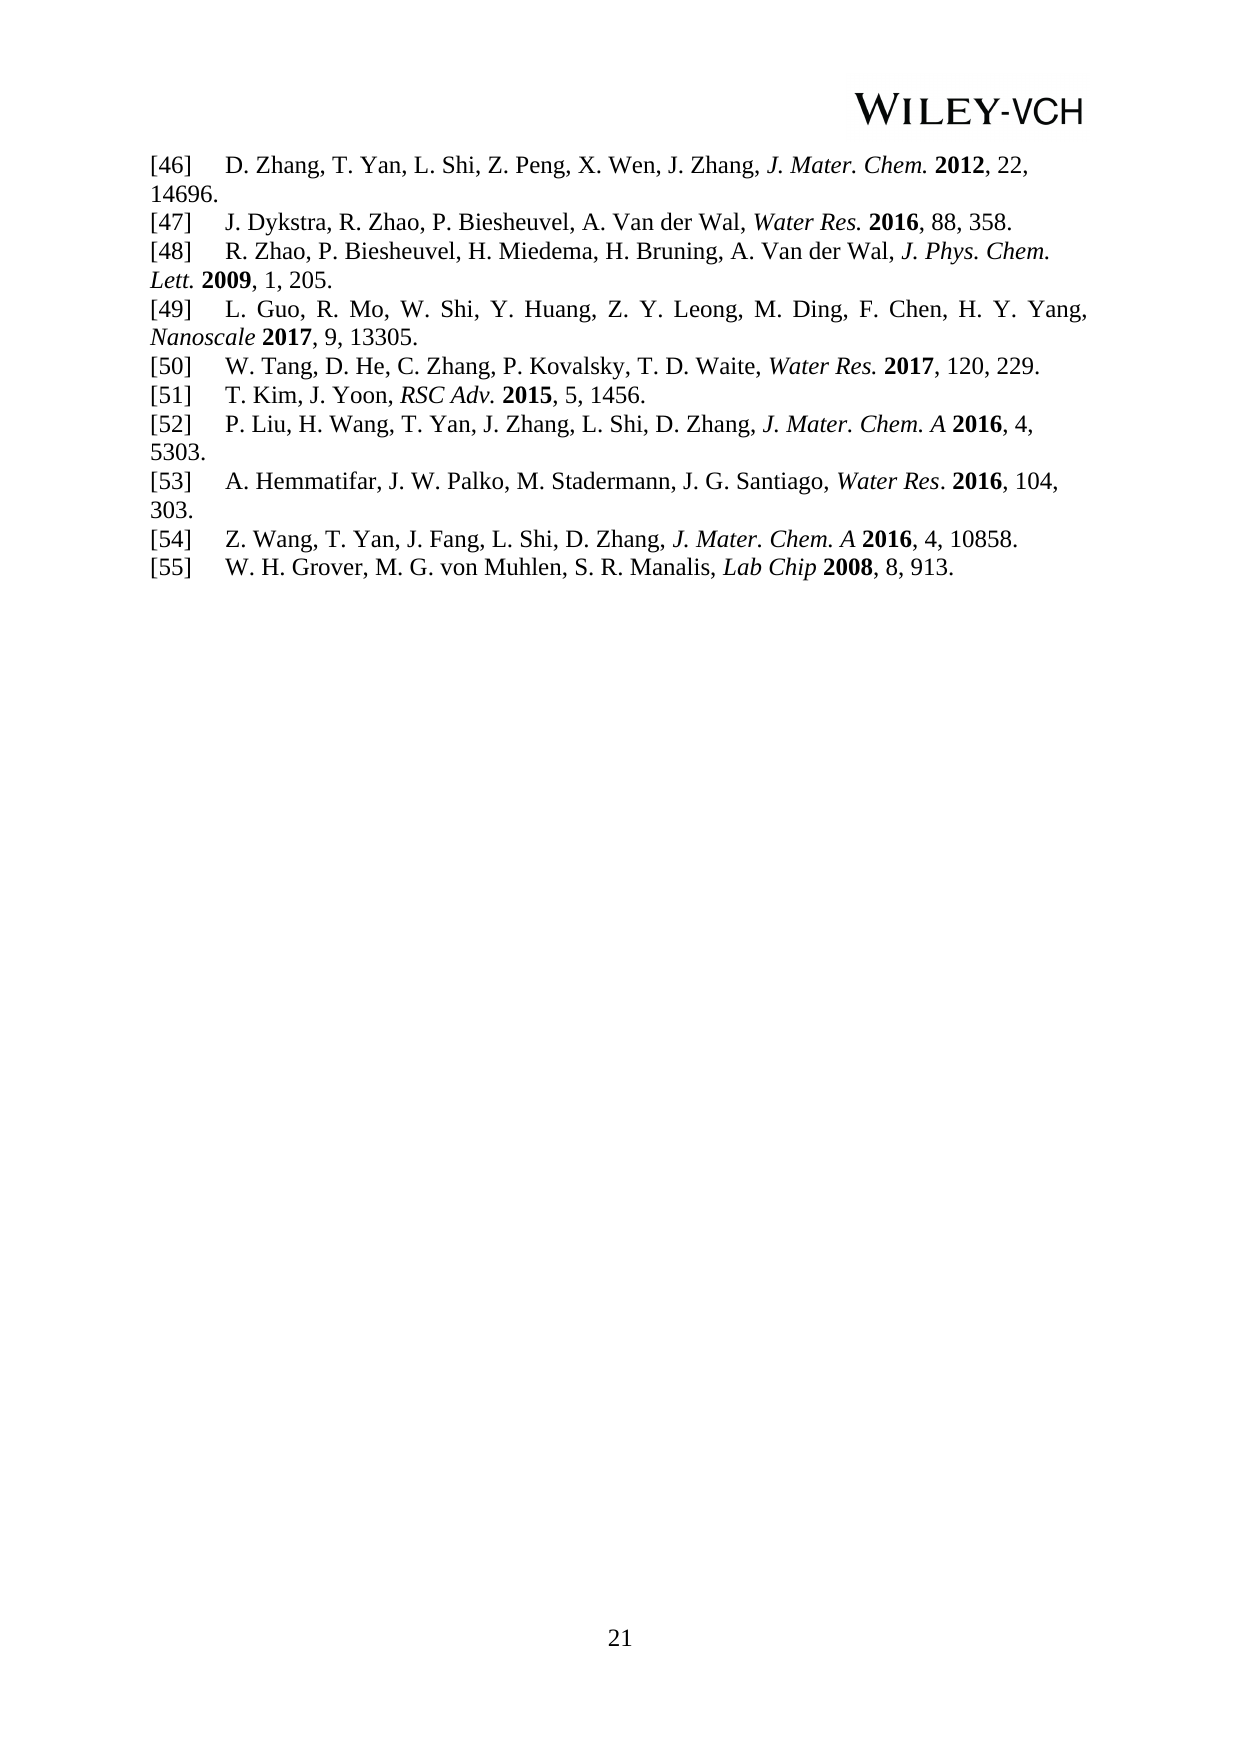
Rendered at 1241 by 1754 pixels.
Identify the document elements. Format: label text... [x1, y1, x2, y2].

text [49] L. Guo, R. Mo, W. Shi, Y. Huang, Z. Y. Leong, M. Ding, F. Chen, H. Y. Yang, Nanoscale 2017, 9, 13305. [150, 294, 1090, 351]
text [47] J. Dykstra, R. Zhao, P. Biesheuvel, A. Van der Wal, Water Res. 2016, 88, 358. [150, 207, 1090, 236]
text [50] W. Tang, D. He, C. Zhang, P. Kovalsky, T. D. Waite, Water Res. 2017, 120, 229. [150, 351, 1090, 380]
text [55] W. H. Grover, M. G. von Muhlen, S. R. Manalis, Lab Chip 2008, 8, 913. [150, 552, 1090, 581]
picture [846, 73, 1091, 142]
text [53] A. Hemmatifar, J. W. Palko, M. Stadermann, J. G. Santiago, Water Res. 2016, 104, 303. [150, 466, 1090, 524]
text [51] T. Kim, J. Yoon, RSC Adv. 2015, 5, 1456. [150, 380, 1090, 409]
text [52] P. Liu, H. Wang, T. Yan, J. Zhang, L. Shi, D. Zhang, J. Mater. Chem. A 2016, 4, 5303. [150, 409, 1090, 466]
text [54] Z. Wang, T. Yan, J. Fang, L. Shi, D. Zhang, J. Mater. Chem. A 2016, 4, 10858. [150, 524, 1090, 552]
text [48] R. Zhao, P. Biesheuvel, H. Miedema, H. Bruning, A. Van der Wal, J. Phys. Chem. Lett. 2009, 1, 205. [150, 236, 1090, 294]
text [46] D. Zhang, T. Yan, L. Shi, Z. Peng, X. Wen, J. Zhang, J. Mater. Chem. 2012, 22, 14696. [150, 150, 1090, 207]
